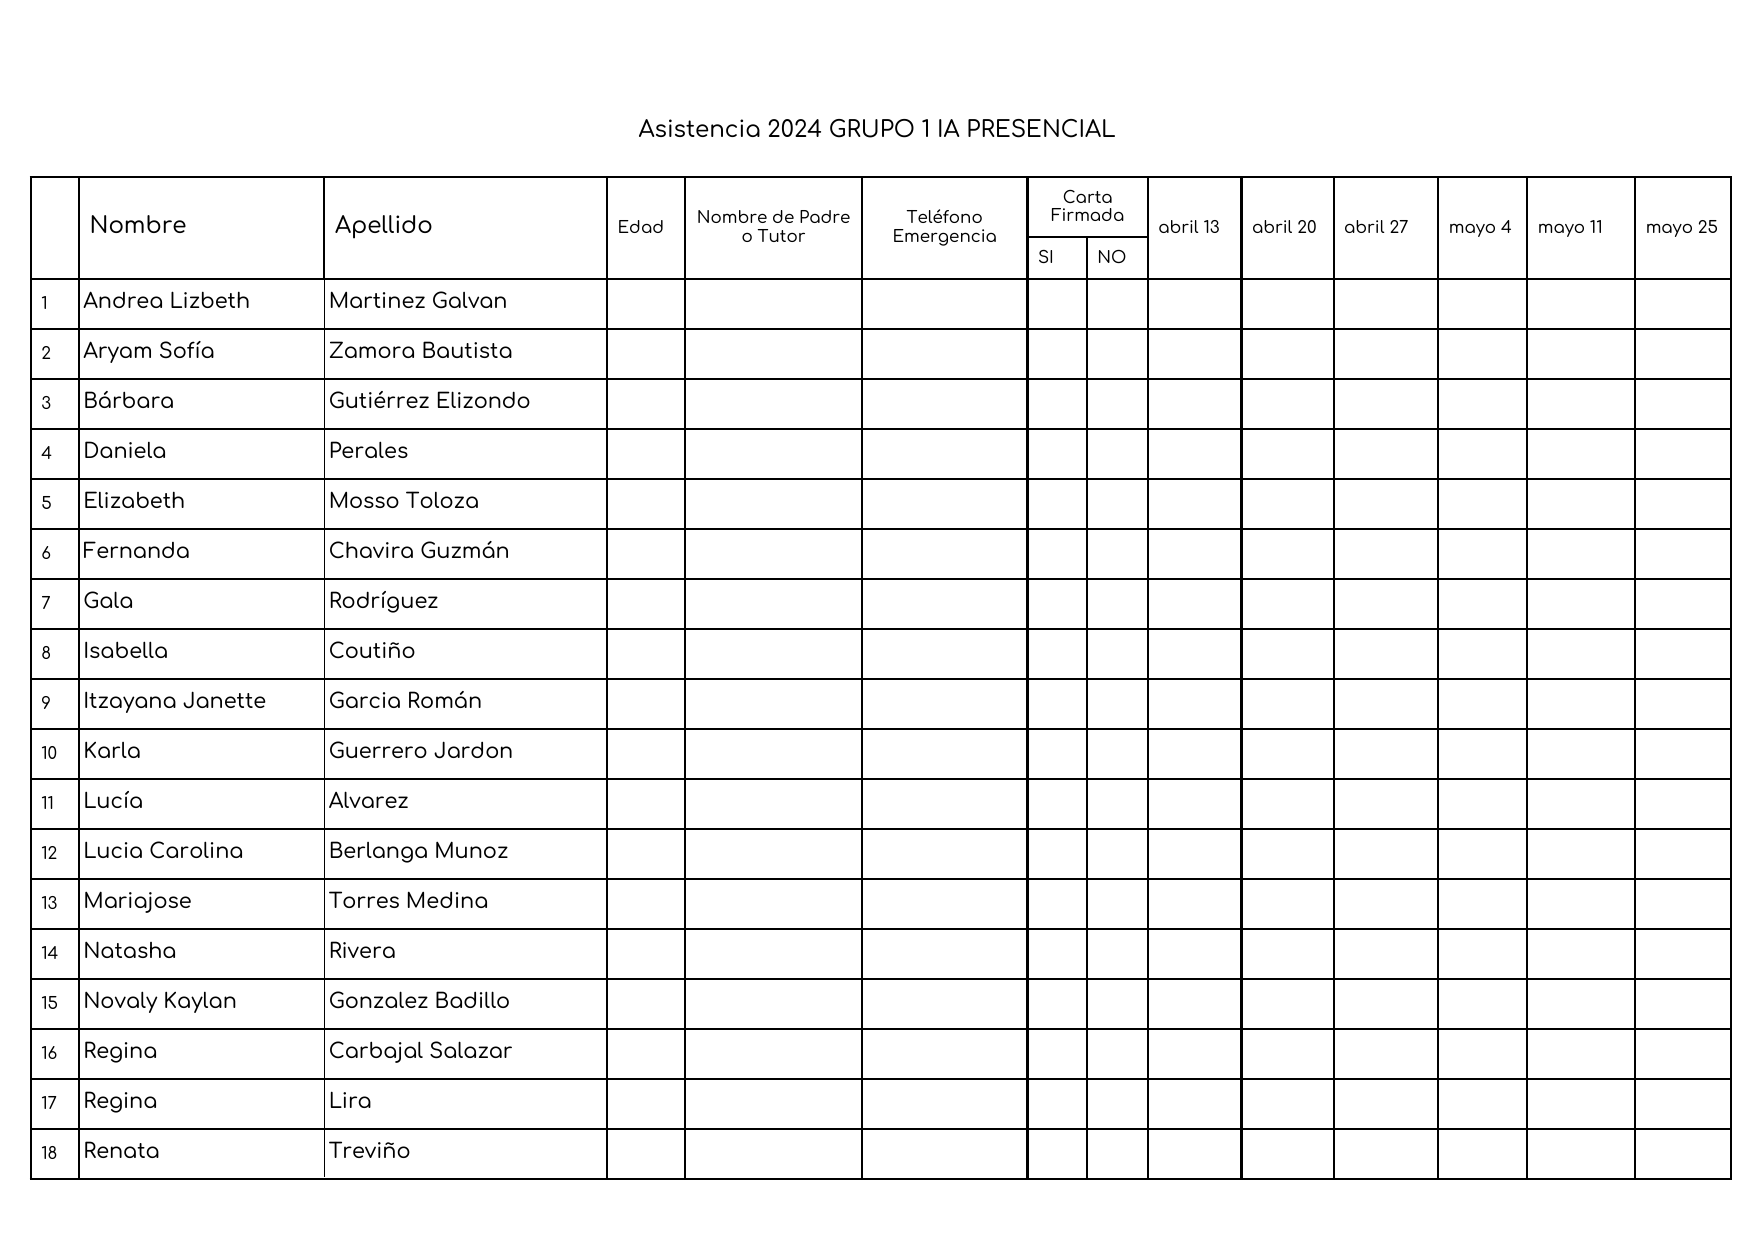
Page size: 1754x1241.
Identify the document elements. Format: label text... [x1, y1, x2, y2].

table_header mayo 4 [1439, 178, 1526, 278]
table_cell [1088, 630, 1147, 678]
table_cell Lucía [80, 780, 324, 828]
table_cell [1528, 630, 1634, 678]
table_cell [1029, 730, 1086, 778]
table_cell 3 [32, 380, 78, 428]
table_header Nombre [80, 178, 323, 278]
table_cell [863, 580, 1026, 628]
table_cell [1528, 430, 1634, 478]
table_cell [863, 930, 1026, 978]
table_cell Martinez Galvan [325, 280, 606, 328]
table_cell [608, 280, 684, 328]
table_cell [686, 380, 861, 428]
table_cell [1528, 730, 1634, 778]
table_cell [1243, 1130, 1333, 1178]
table_cell Daniela [80, 430, 324, 478]
table_cell [1528, 1030, 1634, 1078]
table_cell [1088, 530, 1147, 578]
table_header abril 13 [1149, 178, 1240, 278]
table_cell [1243, 830, 1333, 878]
table_cell [1029, 1080, 1086, 1128]
table_cell Regina [80, 1030, 324, 1078]
table_cell [1335, 380, 1437, 428]
table_cell [1636, 280, 1730, 328]
table_cell 13 [32, 880, 78, 928]
table_cell [1149, 880, 1240, 928]
table_cell [608, 680, 684, 728]
table_cell Gonzalez Badillo [325, 980, 606, 1028]
table_cell [1149, 480, 1240, 528]
table_cell [1335, 1080, 1437, 1128]
table_cell [1243, 680, 1333, 728]
table_cell 7 [32, 580, 78, 628]
table_cell [1088, 780, 1147, 828]
table_cell [1243, 480, 1333, 528]
table_cell [1636, 330, 1730, 378]
table_cell [1149, 430, 1240, 478]
table_cell [1636, 880, 1730, 928]
table_cell [608, 930, 684, 978]
table_cell [1243, 630, 1333, 678]
table_header mayo 11 [1528, 178, 1634, 278]
table_cell [1029, 830, 1086, 878]
table_cell [1636, 930, 1730, 978]
table_cell [1088, 830, 1147, 878]
table_cell [1439, 630, 1526, 678]
table_cell [1335, 830, 1437, 878]
table_cell [1439, 1130, 1526, 1178]
table_cell [686, 730, 861, 778]
table_cell [1088, 430, 1147, 478]
table_cell [1439, 880, 1526, 928]
table_cell [686, 1130, 861, 1178]
table_cell [1636, 1080, 1730, 1128]
table_cell [1439, 780, 1526, 828]
table_header abril 27 [1335, 178, 1437, 278]
table_cell Lucia Carolina [80, 830, 324, 878]
table_header mayo 25 [1636, 178, 1730, 278]
table_cell [863, 280, 1026, 328]
table_cell [1439, 580, 1526, 628]
table_cell [1439, 280, 1526, 328]
table_cell [1243, 1030, 1333, 1078]
table_cell [863, 730, 1026, 778]
table_cell [1335, 480, 1437, 528]
table_cell [1149, 380, 1240, 428]
table_cell [863, 530, 1026, 578]
table_cell Gala [80, 580, 324, 628]
table_cell [1439, 830, 1526, 878]
table_cell 6 [32, 530, 78, 578]
table_cell [1439, 1030, 1526, 1078]
table_cell [1149, 280, 1240, 328]
table_cell [1528, 980, 1634, 1028]
table_cell [1088, 730, 1147, 778]
table_cell [1088, 380, 1147, 428]
table_cell [608, 480, 684, 528]
table_cell [1243, 930, 1333, 978]
table_cell 12 [32, 830, 78, 878]
table_cell Renata [80, 1130, 324, 1178]
table_cell 2 [32, 330, 78, 378]
table_cell [1149, 530, 1240, 578]
table_cell [1029, 1030, 1086, 1078]
table_cell [1335, 330, 1437, 378]
table_cell [608, 830, 684, 878]
table_cell Lira [325, 1080, 606, 1128]
table_cell [863, 380, 1026, 428]
table_cell [1029, 530, 1086, 578]
table_cell [1636, 730, 1730, 778]
table_cell [1636, 380, 1730, 428]
table_cell [1243, 780, 1333, 828]
table_cell Chavira Guzmán [325, 530, 606, 578]
table_cell [1528, 680, 1634, 728]
table_cell Rivera [325, 930, 606, 978]
table_cell [686, 680, 861, 728]
table_cell [608, 730, 684, 778]
table_cell [1243, 880, 1333, 928]
table_cell [1636, 630, 1730, 678]
table_cell [1243, 580, 1333, 628]
table_cell [1149, 680, 1240, 728]
table_cell [1335, 930, 1437, 978]
table_cell [1149, 1080, 1240, 1128]
table_cell [1439, 1080, 1526, 1128]
table_cell [608, 430, 684, 478]
table_header Apellido [325, 178, 606, 278]
table_cell Bárbara [80, 380, 324, 428]
table_cell Mariajose [80, 880, 324, 928]
table_cell [863, 330, 1026, 378]
table_cell [1029, 630, 1086, 678]
table_cell [1029, 930, 1086, 978]
table_header Carta Firmada [1029, 178, 1147, 236]
table_cell [1088, 880, 1147, 928]
table_cell Aryam Sofía [80, 330, 324, 378]
table_cell [1439, 730, 1526, 778]
table_cell [1029, 580, 1086, 628]
table_cell [863, 1130, 1026, 1178]
text Asistencia 2024 GRUPO 1 IA PRESENCIAL [29, 117, 1724, 143]
table_cell Guerrero Jardon [325, 730, 606, 778]
table_cell [1636, 680, 1730, 728]
table_cell [1528, 280, 1634, 328]
table_cell [1335, 980, 1437, 1028]
table_cell [686, 430, 861, 478]
table_cell [686, 880, 861, 928]
table_cell [686, 480, 861, 528]
table_cell [1029, 980, 1086, 1028]
table_cell Gutiérrez Elizondo [325, 380, 606, 428]
table_cell [1636, 780, 1730, 828]
table_cell [1029, 1130, 1086, 1178]
table_cell [1088, 330, 1147, 378]
table_cell [1335, 580, 1437, 628]
table_cell [1636, 980, 1730, 1028]
table_cell [686, 1030, 861, 1078]
table_cell 16 [32, 1030, 78, 1078]
table_cell [1149, 1030, 1240, 1078]
table_cell Perales [325, 430, 606, 478]
table_cell 11 [32, 780, 78, 828]
table_cell [1243, 380, 1333, 428]
table_cell [1439, 380, 1526, 428]
table_header Teléfono Emergencia [863, 178, 1026, 278]
table_cell [608, 780, 684, 828]
table_cell [1243, 430, 1333, 478]
table_cell [1528, 880, 1634, 928]
table_cell [1149, 780, 1240, 828]
table_cell 9 [32, 680, 78, 728]
table_cell [863, 480, 1026, 528]
table_cell [608, 980, 684, 1028]
table_cell Coutiño [325, 630, 606, 678]
table_cell [1439, 430, 1526, 478]
table_cell [1439, 930, 1526, 978]
table_cell [1335, 630, 1437, 678]
table_cell Torres Medina [325, 880, 606, 928]
table_cell 18 [32, 1130, 78, 1178]
table_header Edad [608, 178, 684, 278]
table_cell [608, 880, 684, 928]
table_cell [1636, 530, 1730, 578]
table_cell [686, 1080, 861, 1128]
table_cell [686, 630, 861, 678]
table_cell [1335, 730, 1437, 778]
table_cell 5 [32, 480, 78, 528]
table_cell Treviño [324, 1130, 606, 1178]
table_cell [863, 430, 1026, 478]
table_cell [1029, 780, 1086, 828]
table_cell [608, 380, 684, 428]
table_cell [1149, 580, 1240, 628]
table_cell 1 [32, 280, 78, 328]
table_cell Andrea Lizbeth [80, 280, 324, 328]
table_cell [1088, 1080, 1147, 1128]
table_cell [863, 1080, 1026, 1128]
table_cell [1149, 730, 1240, 778]
table_cell Isabella [80, 630, 324, 678]
table_cell [686, 530, 861, 578]
table_cell [1335, 280, 1437, 328]
table_cell [686, 280, 861, 328]
table_cell [1528, 1080, 1634, 1128]
table_cell Elizabeth [80, 480, 324, 528]
table_cell [1335, 780, 1437, 828]
table_cell [1528, 580, 1634, 628]
table_cell [1088, 280, 1147, 328]
table_cell [1528, 480, 1634, 528]
table_cell [1149, 980, 1240, 1028]
table_cell [1439, 680, 1526, 728]
table_cell [1528, 930, 1634, 978]
table_cell Rodríguez [325, 580, 606, 628]
table_cell [1029, 380, 1086, 428]
table_cell 10 [32, 730, 78, 778]
table_cell [1528, 330, 1634, 378]
table_cell [1088, 930, 1147, 978]
table_cell [1149, 830, 1240, 878]
table_cell [1335, 1030, 1437, 1078]
table_cell [1243, 530, 1333, 578]
table_cell [1029, 430, 1086, 478]
table_cell [1528, 830, 1634, 878]
table_cell [1088, 1030, 1147, 1078]
table_cell [1528, 780, 1634, 828]
table_cell Berlanga Munoz [325, 830, 606, 878]
table_header abril 20 [1243, 178, 1333, 278]
table_cell Zamora Bautista [325, 330, 606, 378]
table_cell [1636, 430, 1730, 478]
table_cell [608, 1080, 684, 1128]
table_cell [1243, 730, 1333, 778]
table_cell [1088, 1130, 1147, 1178]
table_cell [1335, 1130, 1437, 1178]
table_cell [1439, 530, 1526, 578]
table_cell [1088, 480, 1147, 528]
table_cell [863, 680, 1026, 728]
table_cell NO [1088, 238, 1147, 278]
table_cell [1528, 1130, 1634, 1178]
table_cell [608, 330, 684, 378]
table_cell 14 [32, 930, 78, 978]
table_cell [1335, 880, 1437, 928]
table_cell [1335, 530, 1437, 578]
table_cell [1243, 280, 1333, 328]
table_cell [863, 630, 1026, 678]
table_cell [686, 330, 861, 378]
table_cell [1088, 580, 1147, 628]
table_cell [1439, 980, 1526, 1028]
table_cell [863, 830, 1026, 878]
table_cell [1439, 330, 1526, 378]
table_cell [1029, 280, 1086, 328]
table_cell [686, 980, 861, 1028]
table_cell [608, 530, 684, 578]
table_cell Fernanda [80, 530, 324, 578]
table_cell [1149, 1130, 1240, 1178]
table_cell SI [1029, 238, 1086, 278]
table_cell [1029, 330, 1086, 378]
table_cell Natasha [80, 930, 324, 978]
table_cell [1243, 330, 1333, 378]
table_cell [1029, 480, 1086, 528]
table_cell [1636, 480, 1730, 528]
table_cell Regina [80, 1080, 324, 1128]
table_cell [1243, 980, 1333, 1028]
table_cell Itzayana Janette [80, 680, 324, 728]
table_cell [1636, 830, 1730, 878]
table_cell Karla [80, 730, 324, 778]
table_cell [608, 1130, 684, 1178]
table_cell [686, 580, 861, 628]
table_cell [1029, 880, 1086, 928]
table_cell [1149, 330, 1240, 378]
table_cell [608, 580, 684, 628]
table_cell [1636, 580, 1730, 628]
table_cell Garcia Román [325, 680, 606, 728]
table_cell [1149, 630, 1240, 678]
table_cell 15 [32, 980, 78, 1028]
table_cell [1088, 680, 1147, 728]
table_cell [686, 930, 861, 978]
table_cell [1528, 380, 1634, 428]
table_cell 4 [32, 430, 78, 478]
table_cell [863, 980, 1026, 1028]
table_cell Carbajal Salazar [325, 1030, 606, 1078]
table_cell [1528, 530, 1634, 578]
table_cell [1335, 680, 1437, 728]
table_cell [1335, 430, 1437, 478]
table_cell [608, 630, 684, 678]
table_cell [608, 1030, 684, 1078]
table_cell [1636, 1130, 1730, 1178]
table_cell [863, 780, 1026, 828]
table_cell [1029, 680, 1086, 728]
table_cell [863, 1030, 1026, 1078]
table_cell Novaly Kaylan [80, 980, 324, 1028]
table_cell [1439, 480, 1526, 528]
table_cell Alvarez [325, 780, 606, 828]
table_cell Mosso Toloza [325, 480, 606, 528]
table_cell [1149, 930, 1240, 978]
table_cell [1243, 1080, 1333, 1128]
table_cell [686, 780, 861, 828]
table_cell [1636, 1030, 1730, 1078]
table_cell 8 [32, 630, 78, 678]
table_cell [1088, 980, 1147, 1028]
table_header [32, 178, 78, 278]
table_cell 17 [32, 1080, 78, 1128]
table_header Nombre de Padre o Tutor [686, 178, 861, 278]
table_cell [863, 880, 1026, 928]
table_cell [686, 830, 861, 878]
